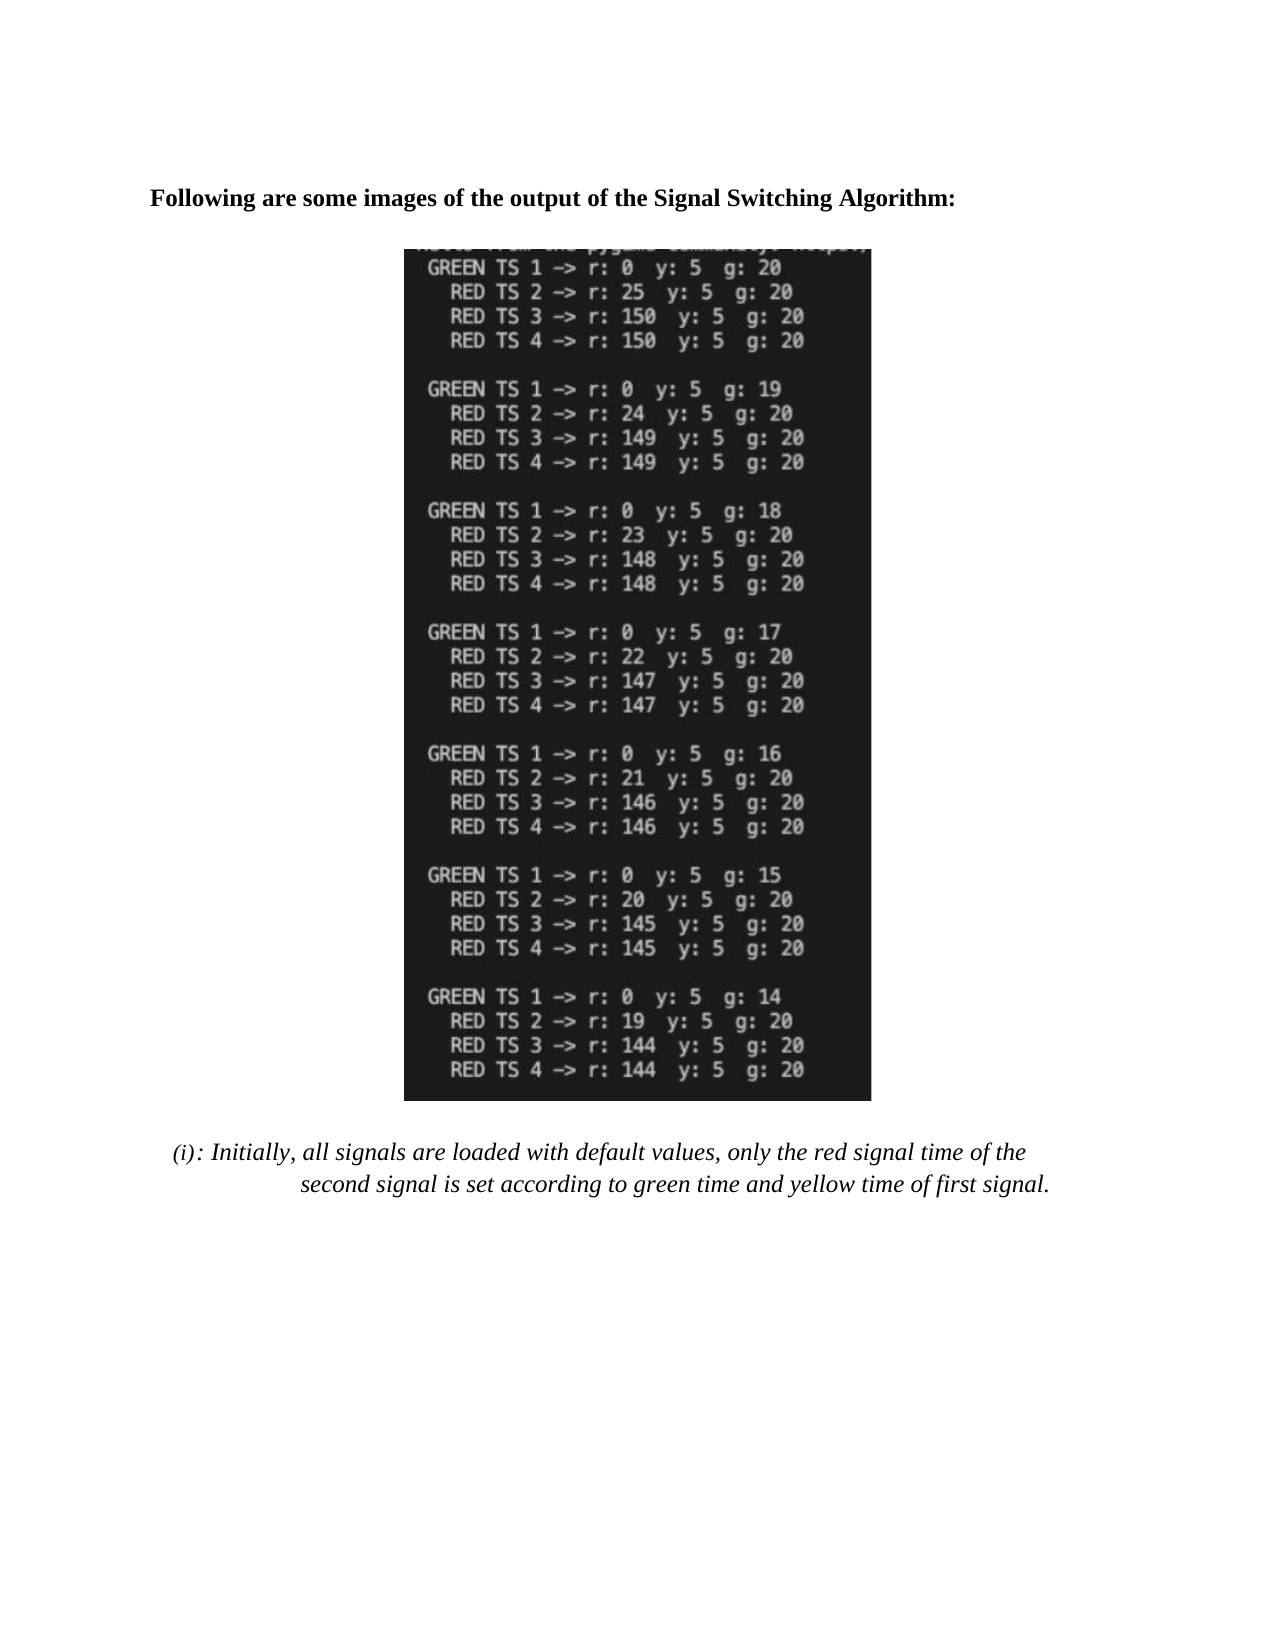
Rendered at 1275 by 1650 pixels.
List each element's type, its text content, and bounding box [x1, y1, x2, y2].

text Following are some images of the output of the Signal Switching Algorithm: [150, 183, 1162, 212]
picture [404, 249, 872, 1101]
list : Initially, all signals are loaded with default values, only the red signal time of the second signal is set according to green time and yellow time of first signal. [173, 1137, 1102, 1198]
